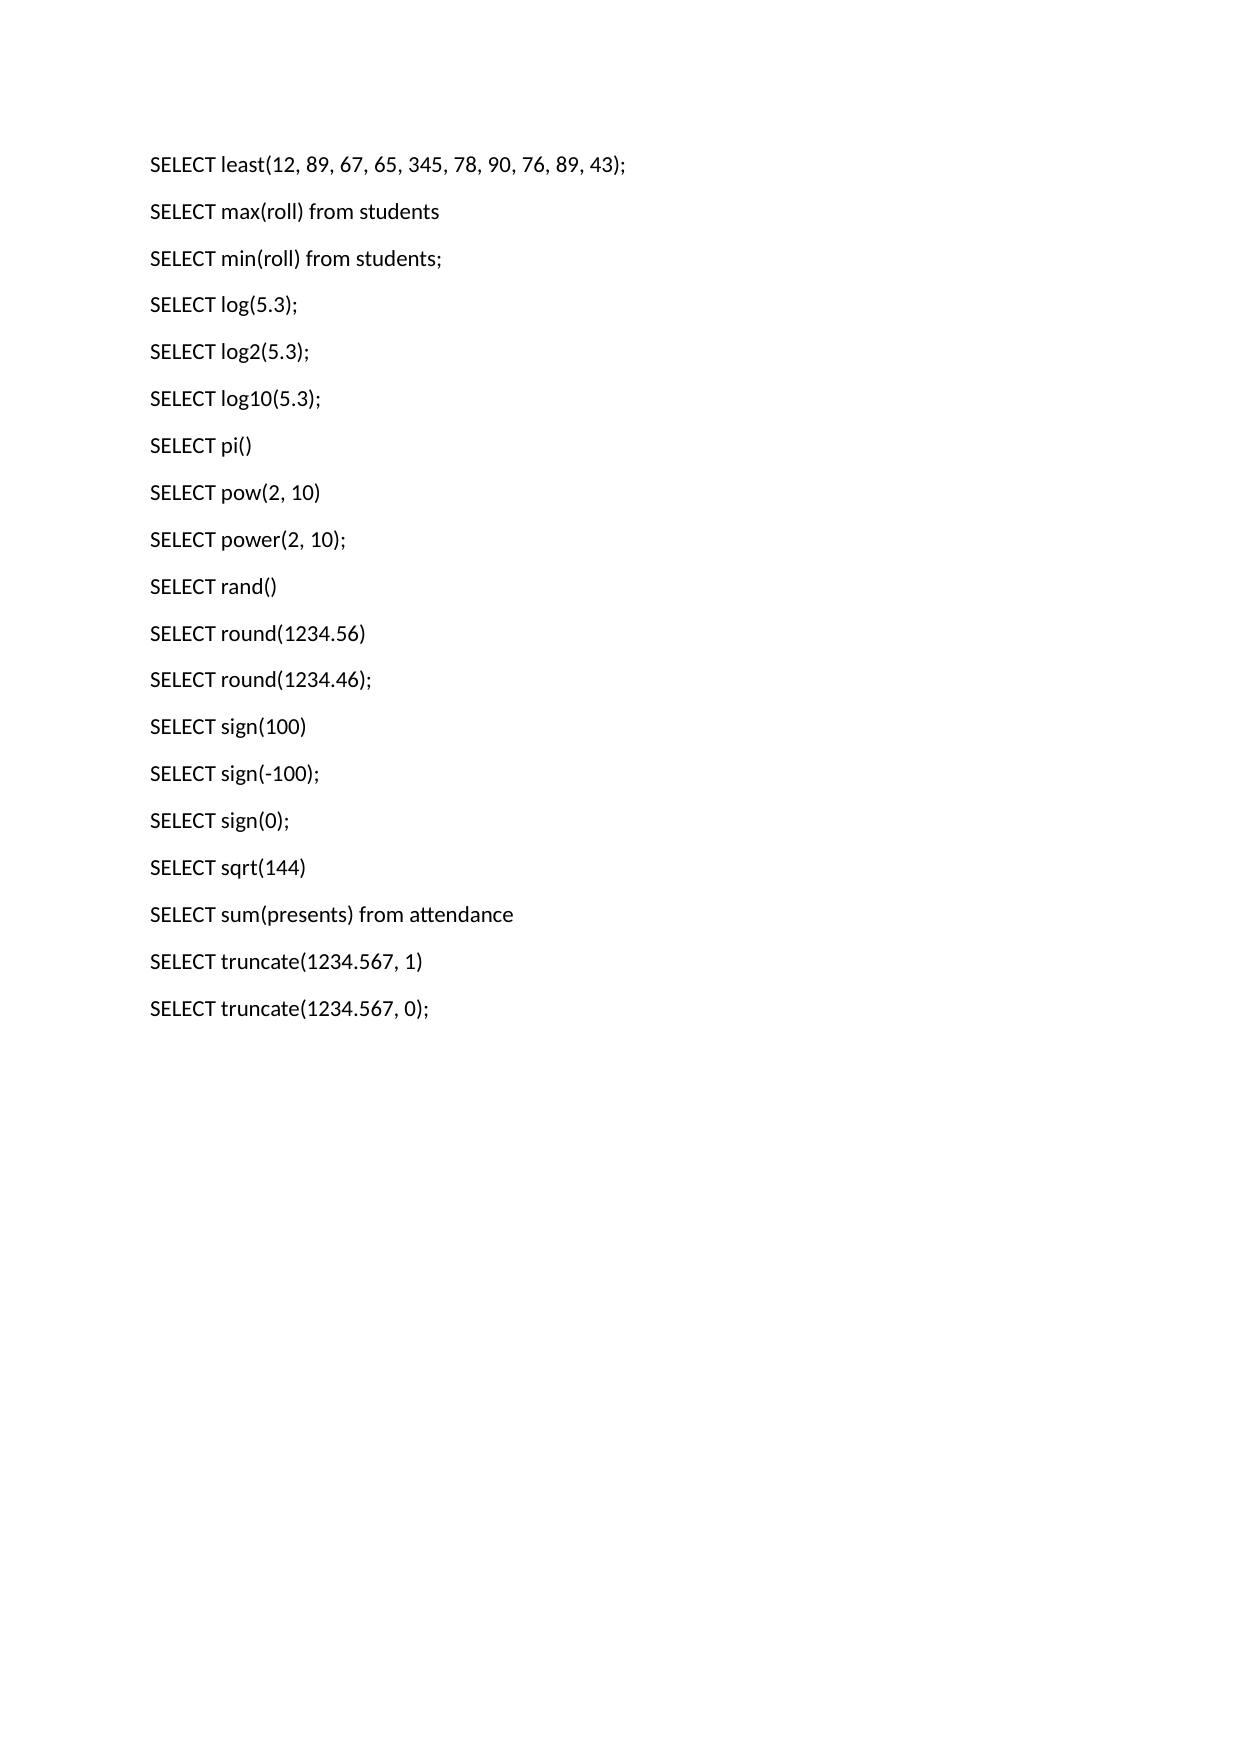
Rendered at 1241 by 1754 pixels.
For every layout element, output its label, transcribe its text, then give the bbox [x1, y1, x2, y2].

text SELECT pow(2, 10) [150, 478, 1090, 506]
text SELECT least(12, 89, 67, 65, 345, 78, 90, 76, 89, 43); [150, 150, 1090, 178]
text SELECT power(2, 10); [150, 525, 1090, 553]
text SELECT truncate(1234.567, 1) [150, 947, 1090, 975]
text SELECT rand() [150, 572, 1090, 600]
text SELECT log(5.3); [150, 291, 1090, 319]
text SELECT log10(5.3); [150, 384, 1090, 412]
text SELECT log2(5.3); [150, 337, 1090, 366]
text SELECT sign(0); [150, 806, 1090, 834]
text SELECT sqrt(144) [150, 853, 1090, 881]
text SELECT sign(100) [150, 712, 1090, 741]
text SELECT sum(presents) from attendance [150, 900, 1090, 928]
text SELECT pi() [150, 431, 1090, 459]
text SELECT round(1234.56) [150, 619, 1090, 647]
text SELECT sign(-100); [150, 759, 1090, 787]
text SELECT max(roll) from students [150, 197, 1090, 225]
text SELECT min(roll) from students; [150, 244, 1090, 272]
text SELECT round(1234.46); [150, 666, 1090, 694]
text SELECT truncate(1234.567, 0); [150, 994, 1090, 1022]
